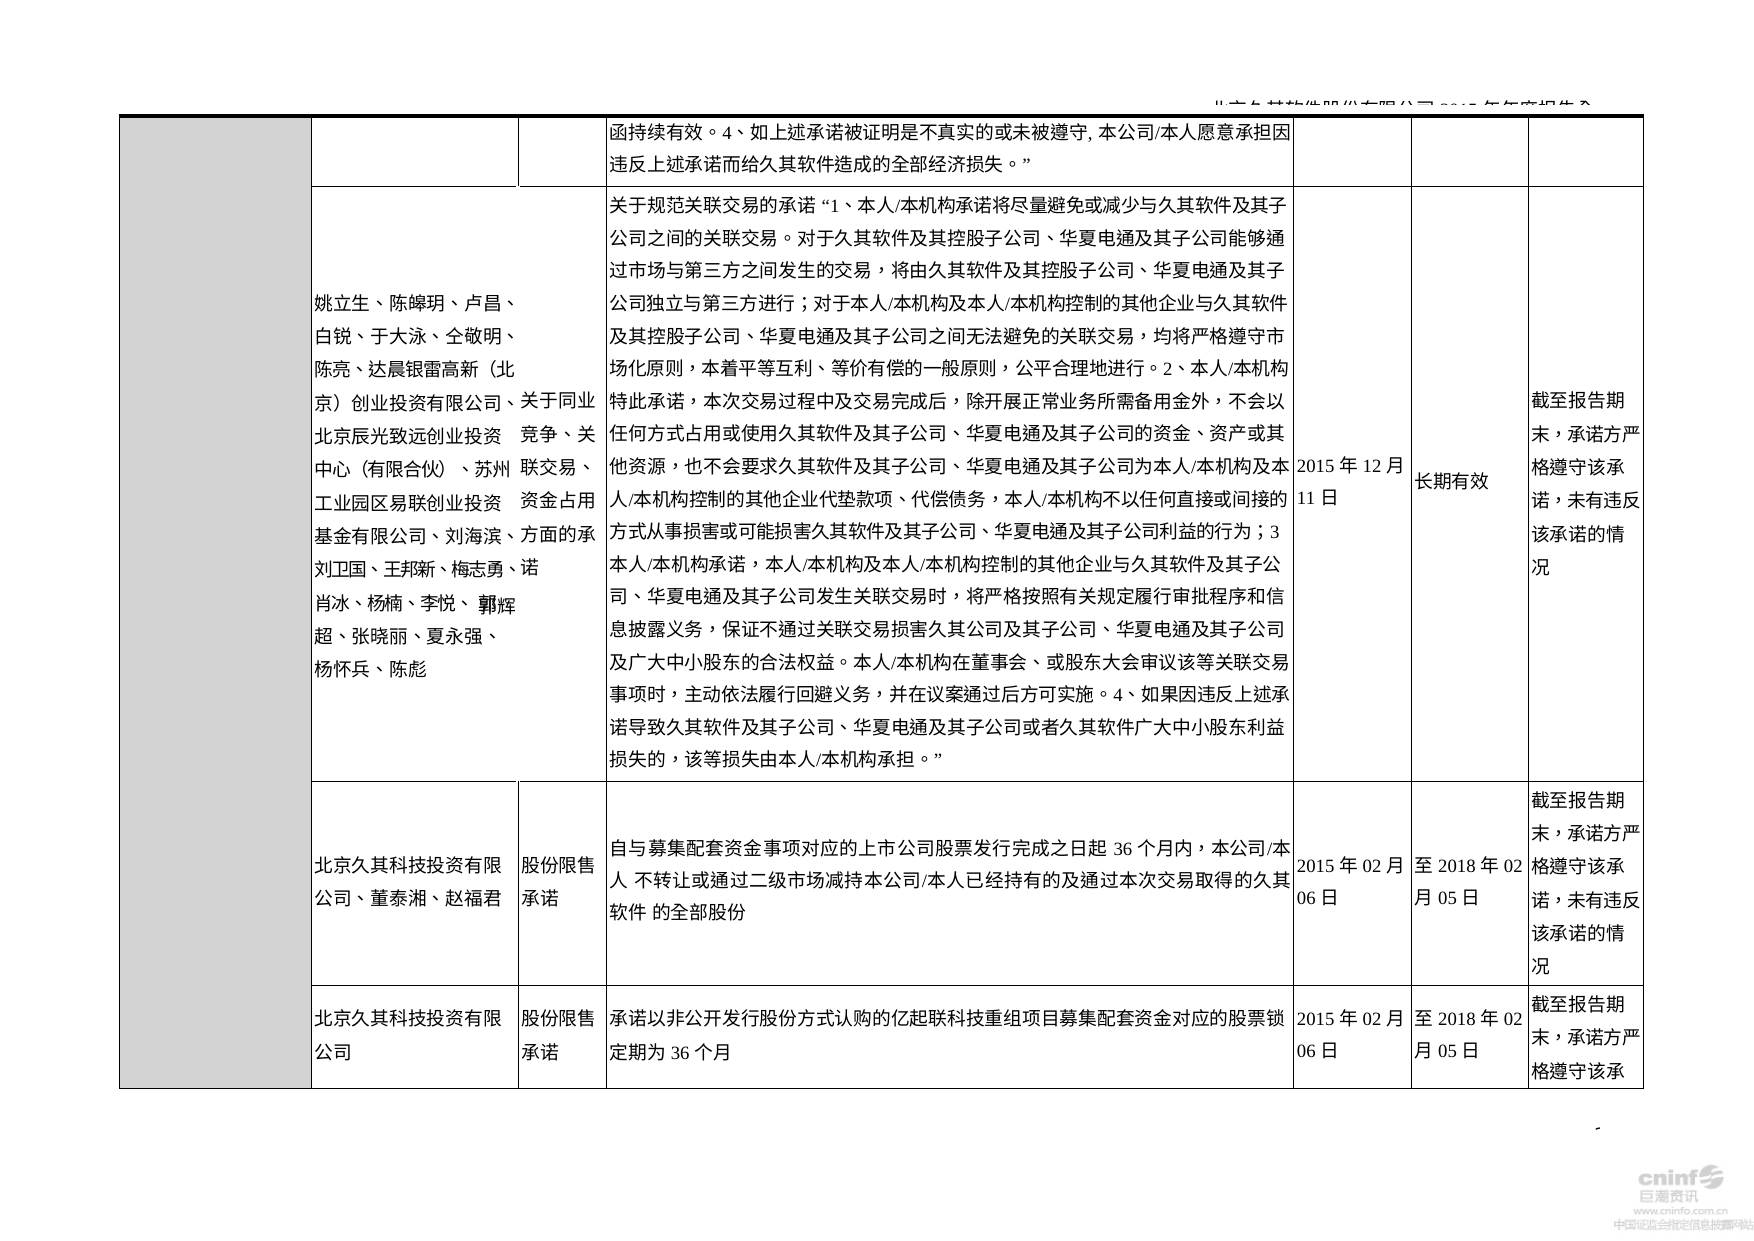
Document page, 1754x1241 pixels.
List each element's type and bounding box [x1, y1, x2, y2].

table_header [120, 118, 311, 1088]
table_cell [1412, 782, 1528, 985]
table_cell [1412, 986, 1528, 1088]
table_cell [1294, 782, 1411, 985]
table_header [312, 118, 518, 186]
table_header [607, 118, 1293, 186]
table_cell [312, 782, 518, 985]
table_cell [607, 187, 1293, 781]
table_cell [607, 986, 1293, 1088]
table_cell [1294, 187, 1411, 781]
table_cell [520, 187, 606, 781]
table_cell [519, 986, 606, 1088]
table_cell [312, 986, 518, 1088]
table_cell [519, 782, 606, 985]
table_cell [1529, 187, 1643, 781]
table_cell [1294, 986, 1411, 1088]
picture [1613, 1159, 1754, 1241]
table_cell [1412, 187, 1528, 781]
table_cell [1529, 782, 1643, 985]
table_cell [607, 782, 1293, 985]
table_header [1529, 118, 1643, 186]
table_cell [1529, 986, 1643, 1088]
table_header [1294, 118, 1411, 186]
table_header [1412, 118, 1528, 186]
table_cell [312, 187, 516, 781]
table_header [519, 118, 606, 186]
